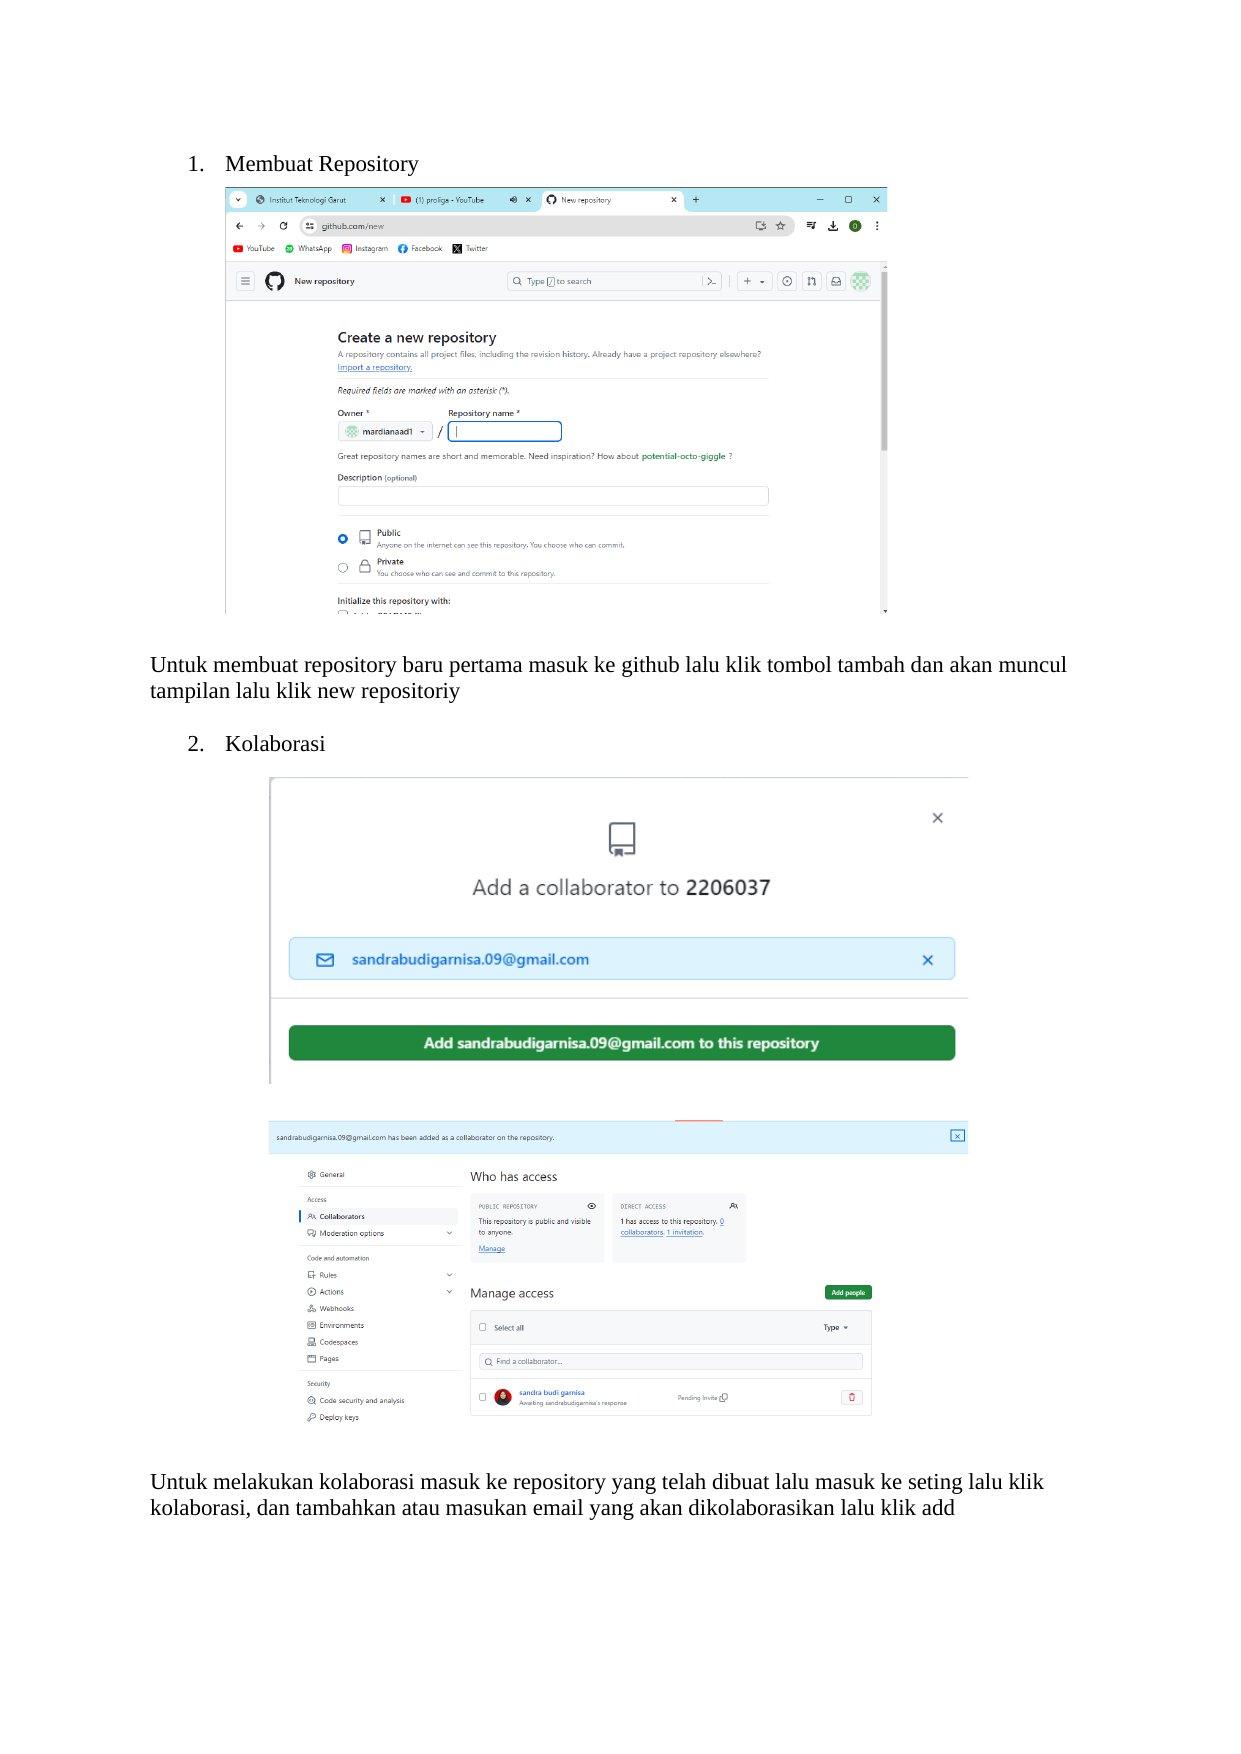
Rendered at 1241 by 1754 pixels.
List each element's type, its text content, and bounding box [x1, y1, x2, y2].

picture [268, 777, 968, 1083]
picture [225, 187, 887, 613]
picture [268, 1120, 968, 1427]
list Membuat Repository [187, 150, 1090, 176]
list Kolaborasi [187, 730, 1090, 756]
text Untuk melakukan kolaborasi masuk ke repository yang telah dibuat lalu masuk ke seting lalu klik kolaborasi, dan tambahkan atau masukan email yang akan dikolaborasikan lalu klik add [150, 1468, 1090, 1520]
text Untuk membuat repository baru pertama masuk ke github lalu klik tombol tambah dan akan muncul tampilan lalu klik new repositoriy [150, 651, 1090, 703]
